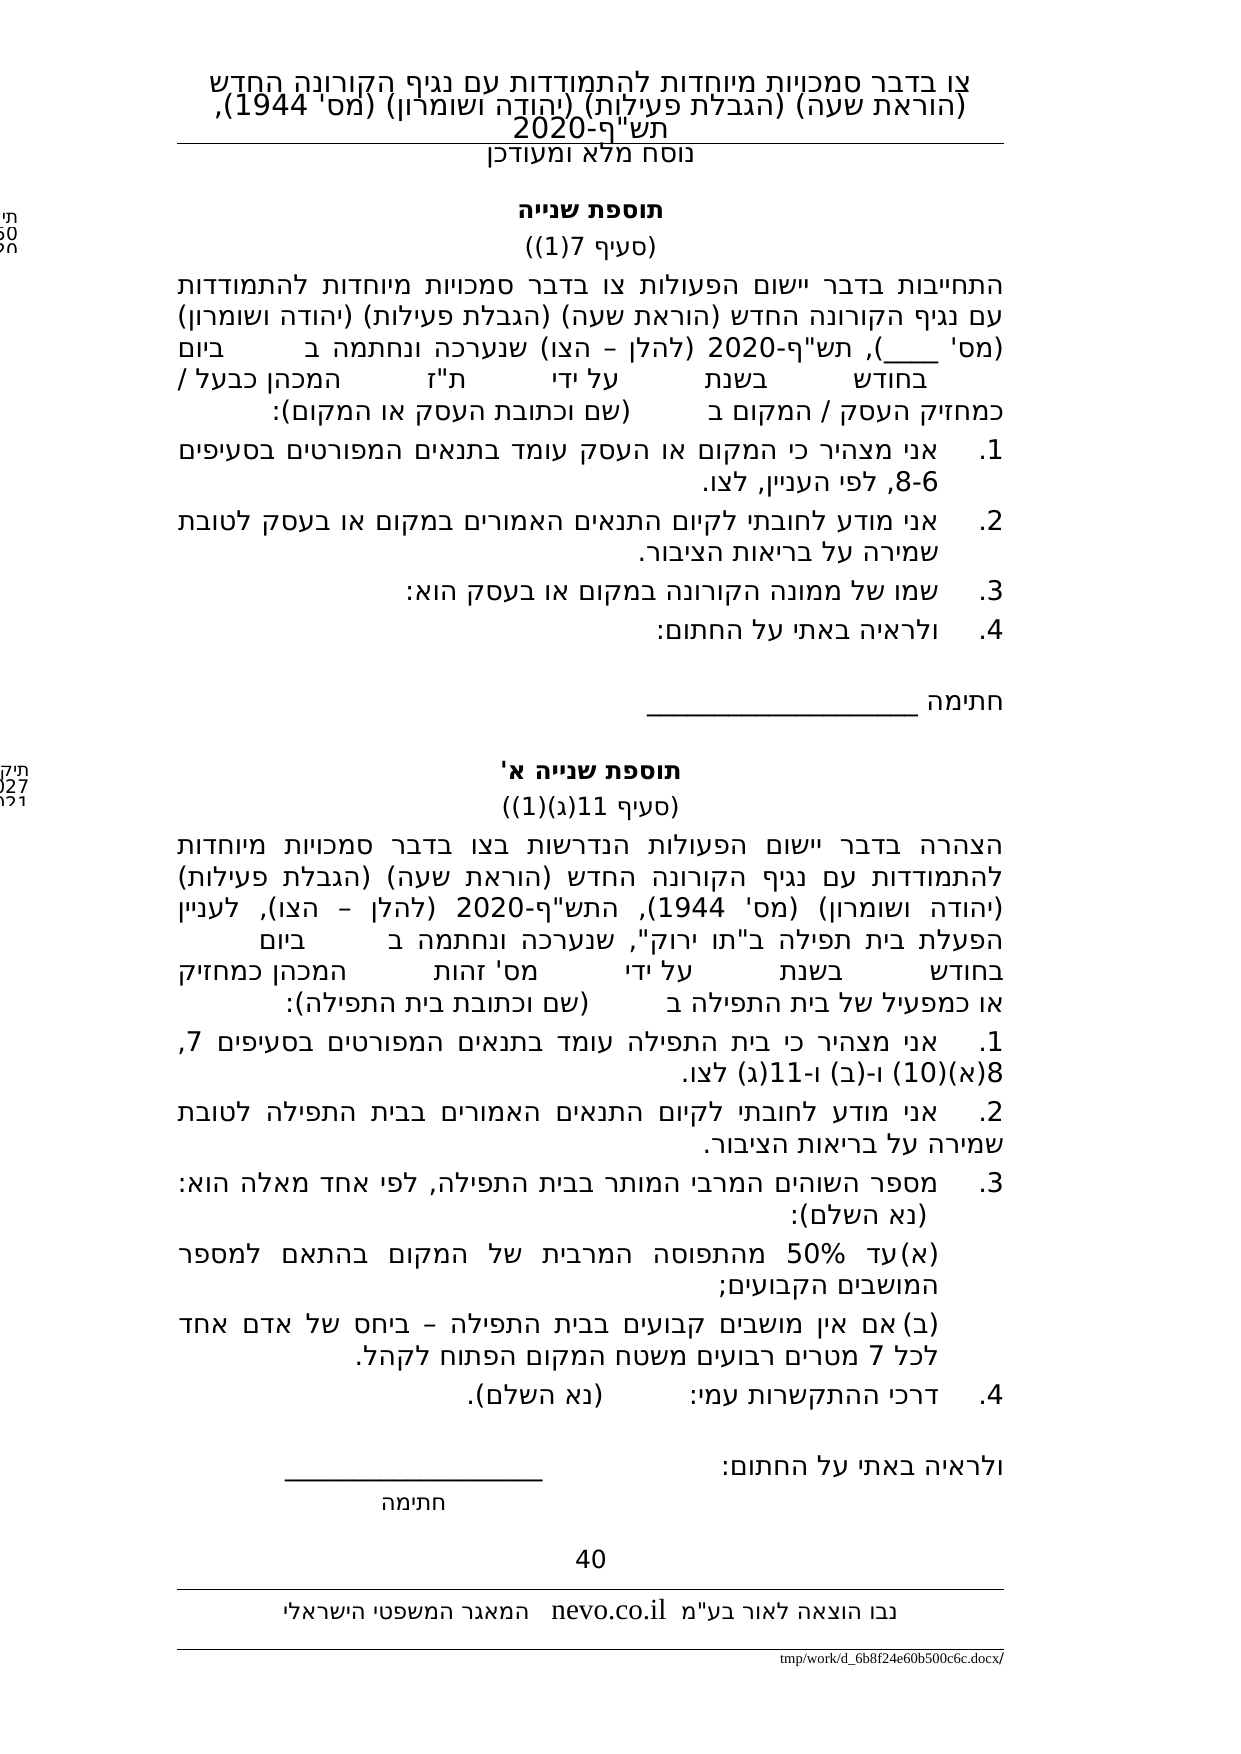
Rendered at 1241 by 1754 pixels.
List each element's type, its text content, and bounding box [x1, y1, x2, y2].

text 4. ולראיה באתי על החתום: [177, 615, 1004, 646]
text 2. אני מודע לחובתי לקיום התנאים האמורים במקום או בעסק לטובת שמירה על בריאות הציבור. [177, 505, 1004, 568]
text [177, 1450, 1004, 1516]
text התחייבות בדבר יישום הפעולות צו בדבר סמכויות מיוחדות להתמודדות עם נגיף הקורונה החדש (הוראת שעה) (הגבלת פעילות) (יהודה ושומרון) (מס' ____), תש"ף-2020 (להלן – הצו) שנערכה ונחתמה ב ביום בחודש בשנת על ידי ת"ז המכהן כבעל / כמחזיק העסק / המקום ב (שם וכתובת העסק או המקום): [177, 269, 1004, 427]
text 3. מספר השוהים המרבי המותר בבית התפילה, לפי אחד מאלה הוא: (נא השלם): [177, 1167, 1004, 1231]
text (סעיף 7(1)) [177, 232, 1004, 262]
text 3. שמו של ממונה הקורונה במקום או בעסק הוא: [177, 576, 1004, 607]
text 1. אני מצהיר כי המקום או העסק עומד בתנאים המפורטים בסעיפים 8-6, לפי העניין, לצו. [177, 434, 1004, 497]
text 2. אני מודע לחובתי לקיום התנאים האמורים בבית התפילה לטובת שמירה על בריאות הציבור. [177, 1097, 1004, 1160]
text (סעיף 11(ג)(1)) [177, 793, 1004, 822]
text 1. אני מצהיר כי בית התפילה עומד בתנאים המפורטים בסעיפים 7, 8(א)(10) ו-(ב) ו-11(ג) לצו. [177, 1026, 1004, 1089]
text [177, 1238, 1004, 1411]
text תוספת שנייה [177, 196, 1004, 225]
text חתימה ____________________ [177, 685, 1004, 717]
text הצהרה בדבר יישום הפעולות הנדרשות בצו בדבר סמכויות מיוחדות להתמודדות עם נגיף הקורונה החדש (הוראת שעה) (הגבלת פעילות) (יהודה ושומרון) (מס' 1944), התש"ף-2020 (להלן – הצו), לעניין הפעלת בית תפילה ב"תו ירוק", שנערכה ונחתמה ב ביום בחודש בשנת על ידי מס' זהות המכהן כמחזיק או כמפעיל של בית התפילה ב (שם וכתובת בית התפילה): [177, 829, 1004, 1019]
text תוספת שנייה א' [177, 756, 1004, 785]
